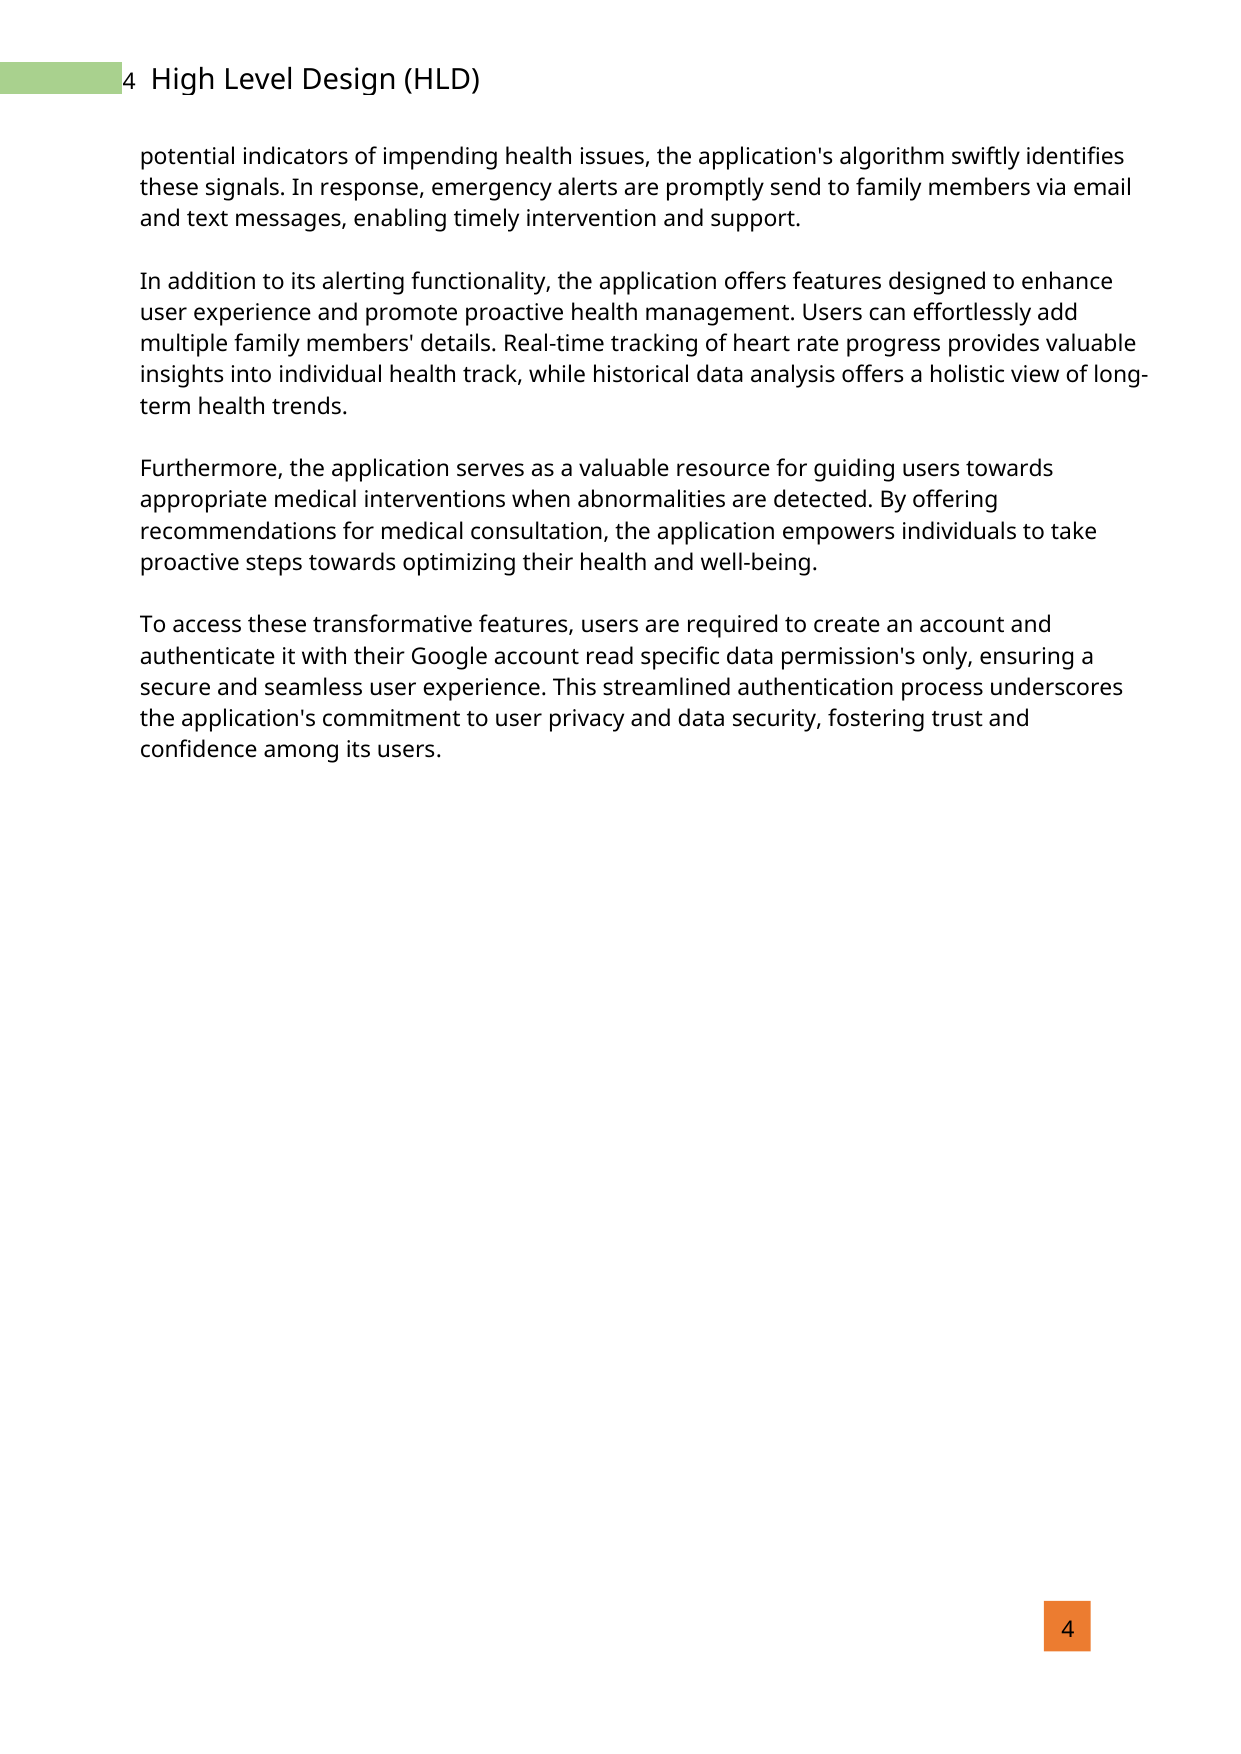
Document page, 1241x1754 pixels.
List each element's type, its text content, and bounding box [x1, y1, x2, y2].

text Furthermore, the application serves as a valuable resource for guiding users towards appropriate medical interventions when abnormalities are detected. By offering recommendations for medical consultation, the application empowers individuals to take proactive steps towards optimizing their health and well-being. [139, 452, 1153, 577]
text In addition to its alerting functionality, the application offers features designed to enhance user experience and promote proactive health management. Users can effortlessly add multiple family members' details. Real-time tracking of heart rate progress provides valuable insights into individual health track, while historical data analysis offers a holistic view of long-term health trends. [139, 264, 1153, 421]
text To access these transformative features, users are required to create an account and authenticate it with their Google account read specific data permission's only, ensuring a secure and seamless user experience. This streamlined authentication process underscores the application's commitment to user privacy and data security, fostering trust and confidence among its users. [139, 608, 1153, 764]
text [139, 139, 1153, 233]
